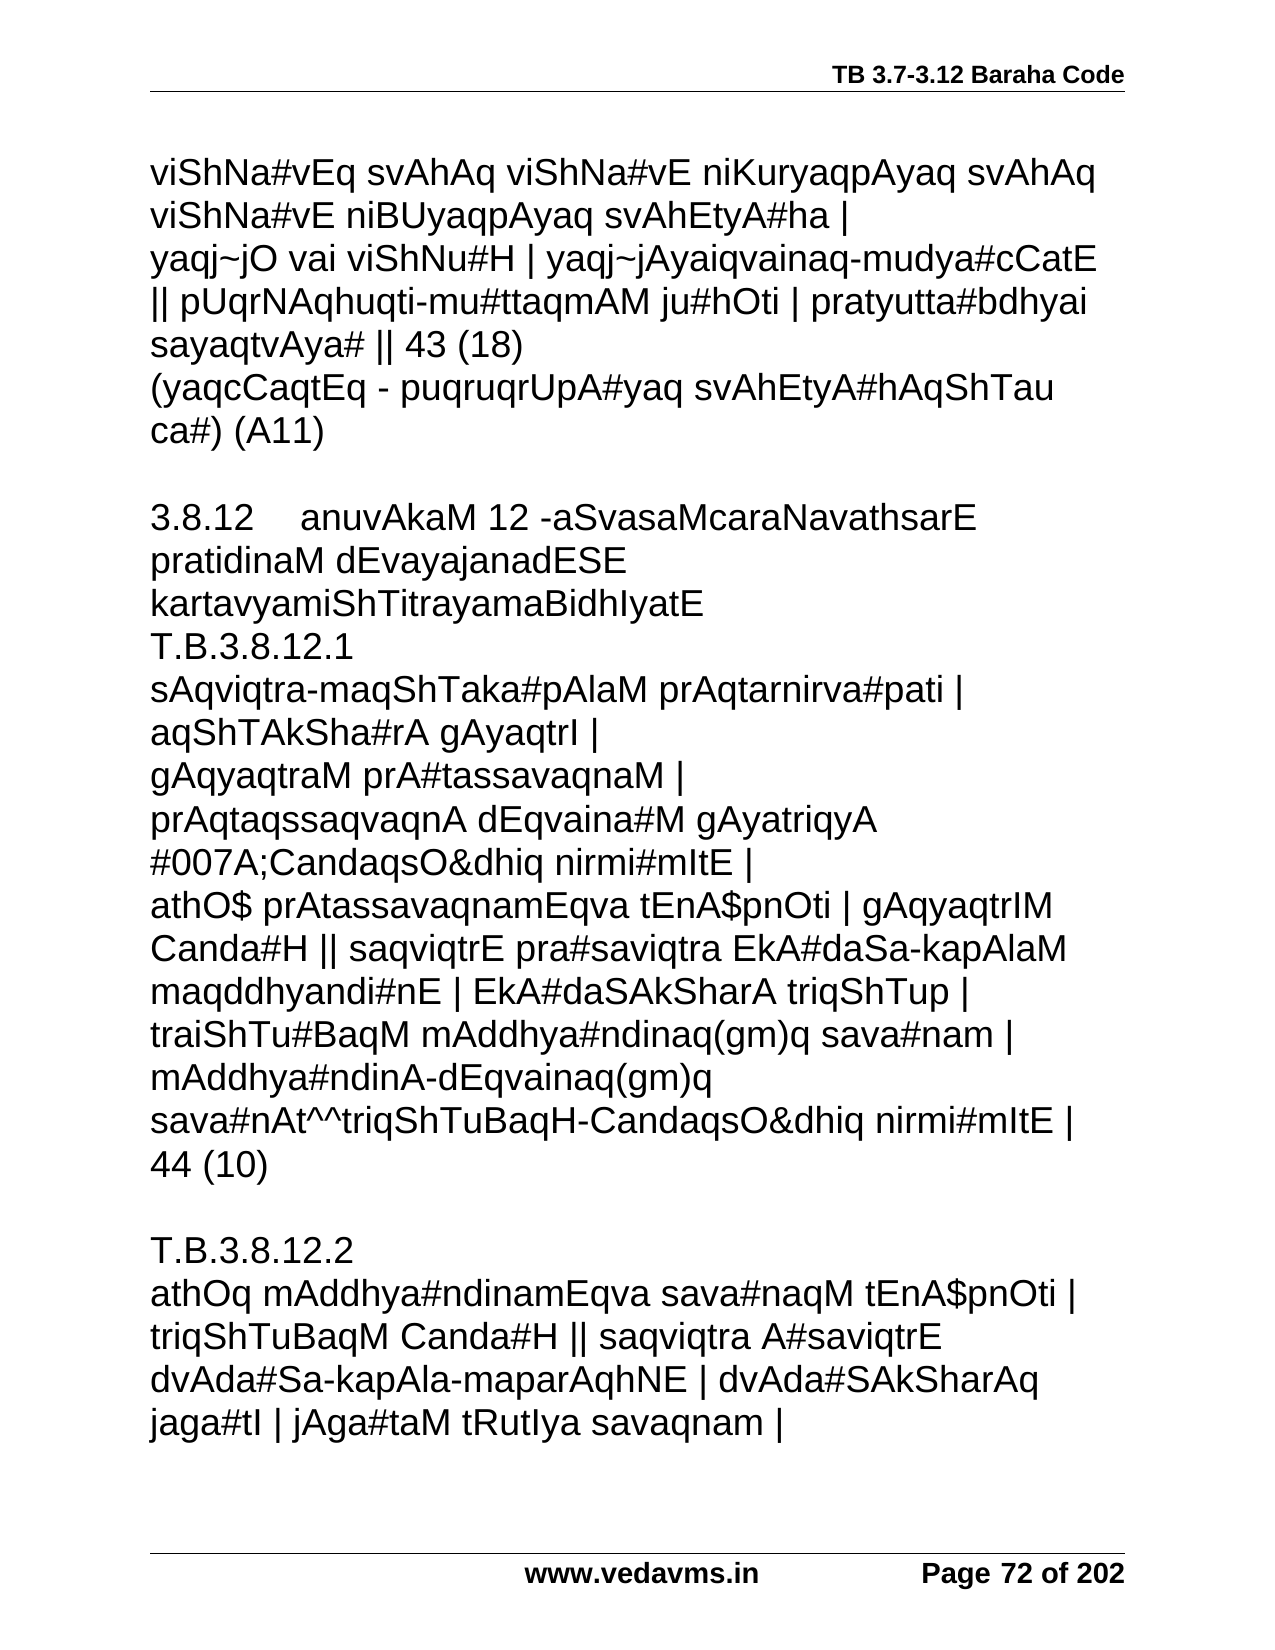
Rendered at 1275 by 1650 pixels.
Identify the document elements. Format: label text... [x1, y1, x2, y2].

text athOq mAddhya#ndinamEqva sava#naqM tEnA$pnOti | triqShTuBaqM Canda#H || saqviqtra A#saviqtrE dvAda#Sa-kapAla-maparAqhNE | dvAda#SAkSharAq jaga#tI | jAga#taM tRutIya savaqnam | [150, 1271, 1125, 1444]
text gAqyaqtraM prA#tassavaqnaM | [150, 754, 1125, 797]
text mAddhya#ndinA-dEqvainaq(gm)q sava#nAt^^triqShTuBaqH-CandaqsO&dhiq nirmi#mItE | 44 (10) [150, 1056, 1125, 1185]
text athO$ prAtassavaqnamEqva tEnA$pnOti | gAqyaqtrIM Canda#H || saqviqtrE pra#saviqtra EkA#daSa-kapAlaM maqddhyandi#nE | EkA#daSAkSharA triqShTup | [150, 883, 1125, 1012]
text prAqtaqssaqvaqnA dEqvaina#M gAyatriqyA #007A;CandaqsO&dhiq nirmi#mItE | [150, 797, 1125, 883]
text 3.8.12 anuvAkaM 12 -aSvasaMcaraNavathsarE pratidinaM dEvayajanadESE kartavyamiShTitrayamaBidhIyatE [150, 495, 1125, 624]
text yaqj~jO vai viShNu#H | yaqj~jAyaiqvainaq-mudya#cCatE || pUqrNAqhuqti-mu#ttaqmAM ju#hOti | pratyutta#bdhyai sayaqtvAya# || 43 (18) [150, 236, 1125, 366]
text (yaqcCaqtEq - puqruqrUpA#yaq svAhEtyA#hAqShTau ca#) (A11) [150, 366, 1125, 452]
text T.B.3.8.12.2 [150, 1228, 1125, 1271]
text sAqviqtra-maqShTaka#pAlaM prAqtarnirva#pati | aqShTAkSha#rA gAyaqtrI | [150, 667, 1125, 754]
text T.B.3.8.12.1 [150, 624, 1125, 667]
text viShNa#vEq svAhAq viShNa#vE niKuryaqpAyaq svAhAq viShNa#vE niBUyaqpAyaq svAhEtyA#ha | [150, 150, 1125, 236]
text traiShTu#BaqM mAddhya#ndinaq(gm)q sava#nam | [150, 1012, 1125, 1056]
